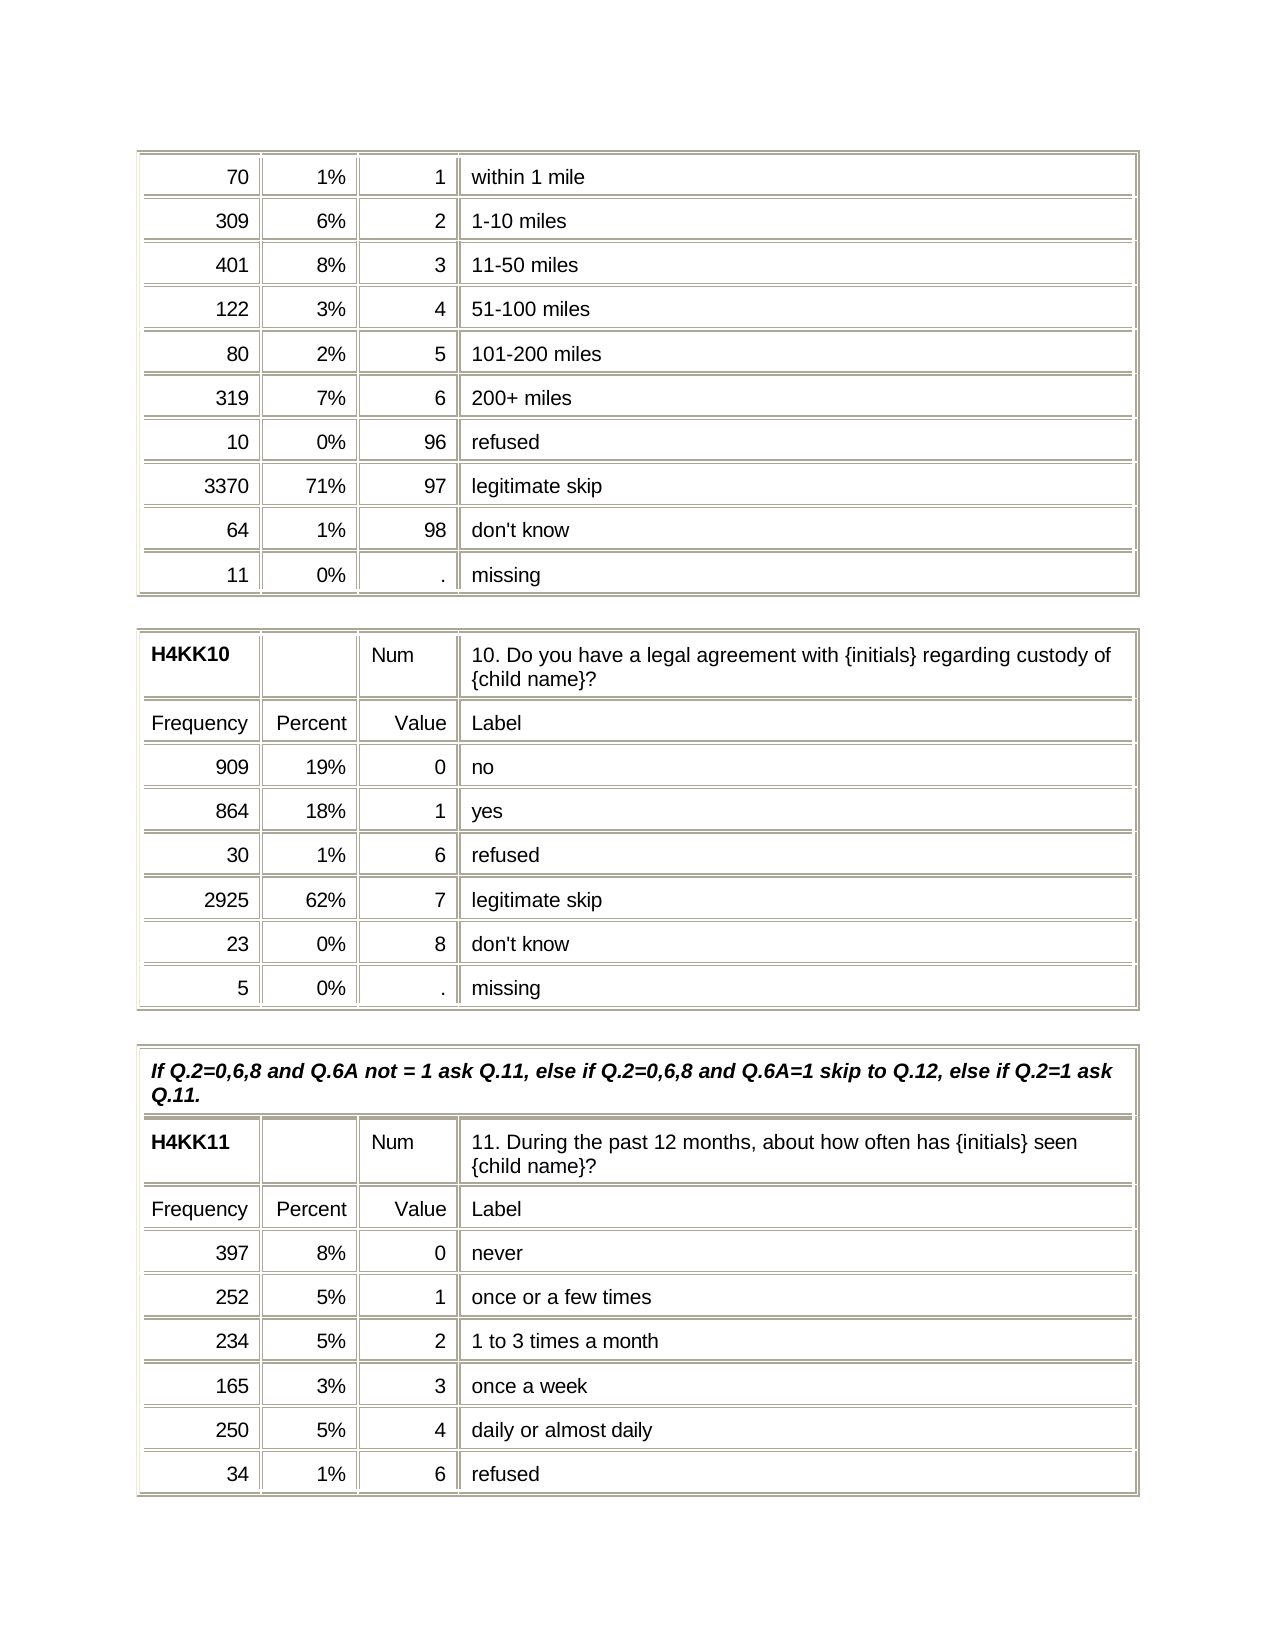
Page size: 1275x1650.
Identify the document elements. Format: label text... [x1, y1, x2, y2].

table_cell 5 [360, 332, 456, 371]
table_cell 200+ miles [458, 371, 1137, 415]
table_cell 1-10 miles [458, 194, 1137, 238]
table_cell 97 [360, 464, 456, 504]
table_cell 51-100 miles [458, 283, 1137, 327]
table_cell 1% [263, 508, 356, 548]
table_cell refused [458, 415, 1137, 459]
table_cell 234 [138, 1315, 261, 1359]
table_cell 165 [138, 1359, 261, 1403]
table_cell 70 [138, 152, 261, 194]
table_cell 4 [360, 287, 456, 327]
table_cell once or a few times [458, 1271, 1137, 1315]
table_header 10. Do you have a legal agreement with {initials} regarding custody of {child name}? [458, 630, 1137, 696]
table_cell 3% [263, 1364, 356, 1403]
table_cell 0% [263, 420, 356, 459]
table_cell 5% [263, 1408, 356, 1448]
table_cell 3370 [138, 459, 261, 504]
table_cell 8% [263, 243, 356, 283]
table_cell Label [458, 1182, 1137, 1227]
table_cell 3 [360, 243, 456, 283]
table_cell daily or almost daily [458, 1404, 1137, 1448]
table_cell 5% [263, 1320, 356, 1359]
table_cell 23 [138, 918, 261, 961]
table_cell 1 [360, 789, 456, 829]
table_cell 64 [138, 504, 261, 548]
table_cell don't know [458, 918, 1137, 961]
table_cell 11-50 miles [458, 238, 1137, 283]
table_cell 62% [263, 878, 356, 917]
table_cell 19% [263, 745, 356, 784]
table_cell 101-200 miles [458, 327, 1137, 371]
table_cell 7% [263, 376, 356, 415]
table_cell 309 [138, 194, 261, 238]
table_cell within 1 mile [458, 152, 1137, 194]
table_cell 5 [138, 961, 261, 1006]
table_cell yes [458, 785, 1137, 829]
table_cell once a week [458, 1359, 1137, 1403]
table_cell 3% [263, 287, 356, 327]
table_cell Value [360, 1187, 456, 1227]
table_header [261, 630, 358, 696]
table_cell 864 [138, 785, 261, 829]
table_cell . [358, 966, 458, 1006]
table_cell 96 [360, 420, 456, 459]
table_cell Percent [263, 701, 356, 740]
table_cell 71% [263, 464, 356, 504]
table_cell 401 [138, 238, 261, 283]
table_cell 1 [360, 1275, 456, 1315]
table_cell 6% [263, 199, 356, 238]
table_cell 11 [138, 548, 261, 592]
table_cell don't know [458, 504, 1137, 548]
table_cell 252 [138, 1271, 261, 1315]
table_cell refused [458, 1448, 1137, 1492]
table_cell 250 [138, 1404, 261, 1448]
table_cell 6 [360, 834, 456, 873]
table_cell 4 [360, 1408, 456, 1448]
table_cell never [458, 1227, 1137, 1271]
table_cell missing [458, 961, 1137, 1006]
table_cell 0 [360, 745, 456, 784]
table_cell 1% [263, 834, 356, 873]
table_cell 11. During the past 12 months, about how often has {initials} seen {child name}? [458, 1113, 1137, 1182]
table_cell 2 [360, 199, 456, 238]
table_cell 18% [263, 789, 356, 829]
table_cell 98 [360, 508, 456, 548]
table_cell 1% [261, 1448, 358, 1492]
table_cell 6 [360, 376, 456, 415]
table_cell H4KK11 [138, 1113, 261, 1182]
table_cell Percent [263, 1187, 356, 1227]
table_cell 0% [263, 922, 356, 961]
table_header H4KK10 [138, 630, 261, 696]
table_cell 30 [138, 829, 261, 873]
table_cell 80 [138, 327, 261, 371]
table_cell Frequency [138, 696, 261, 740]
table_cell 10 [138, 415, 261, 459]
table_cell Value [360, 701, 456, 740]
table_cell 397 [138, 1227, 261, 1271]
table_cell 8% [263, 1231, 356, 1271]
table_cell legitimate skip [458, 873, 1137, 917]
table_header Num [358, 632, 458, 696]
table_cell refused [458, 829, 1137, 873]
table_cell 0% [261, 548, 358, 592]
table_cell 7 [360, 878, 456, 917]
table_cell 2 [360, 1320, 456, 1359]
table_cell [263, 1120, 356, 1182]
table_cell Label [458, 696, 1137, 740]
table_header If Q.2=0,6,8 and Q.6A not = 1 ask Q.11, else if Q.2=0,6,8 and Q.6A=1 skip to Q.12, else if Q.2=1 ask Q.11. [140, 1049, 1135, 1113]
table_cell . [358, 552, 458, 592]
table_cell 2% [263, 332, 356, 371]
table_cell 34 [138, 1448, 261, 1492]
table_cell 1 [358, 154, 458, 194]
table_cell 1% [261, 152, 358, 194]
table_cell 0% [261, 961, 358, 1006]
table_cell 6 [358, 1452, 458, 1492]
table_cell 319 [138, 371, 261, 415]
table_cell 3 [360, 1364, 456, 1403]
table_cell 5% [263, 1275, 356, 1315]
table_cell 0 [360, 1231, 456, 1271]
table_cell missing [458, 548, 1137, 592]
table_cell 122 [138, 283, 261, 327]
table_cell 8 [360, 922, 456, 961]
table_cell Num [360, 1120, 456, 1182]
table_cell 1 to 3 times a month [458, 1315, 1137, 1359]
table_cell legitimate skip [458, 459, 1137, 504]
table_cell Frequency [138, 1182, 261, 1227]
table_cell 2925 [138, 873, 261, 917]
table_cell 909 [138, 740, 261, 784]
table_cell no [458, 740, 1137, 784]
